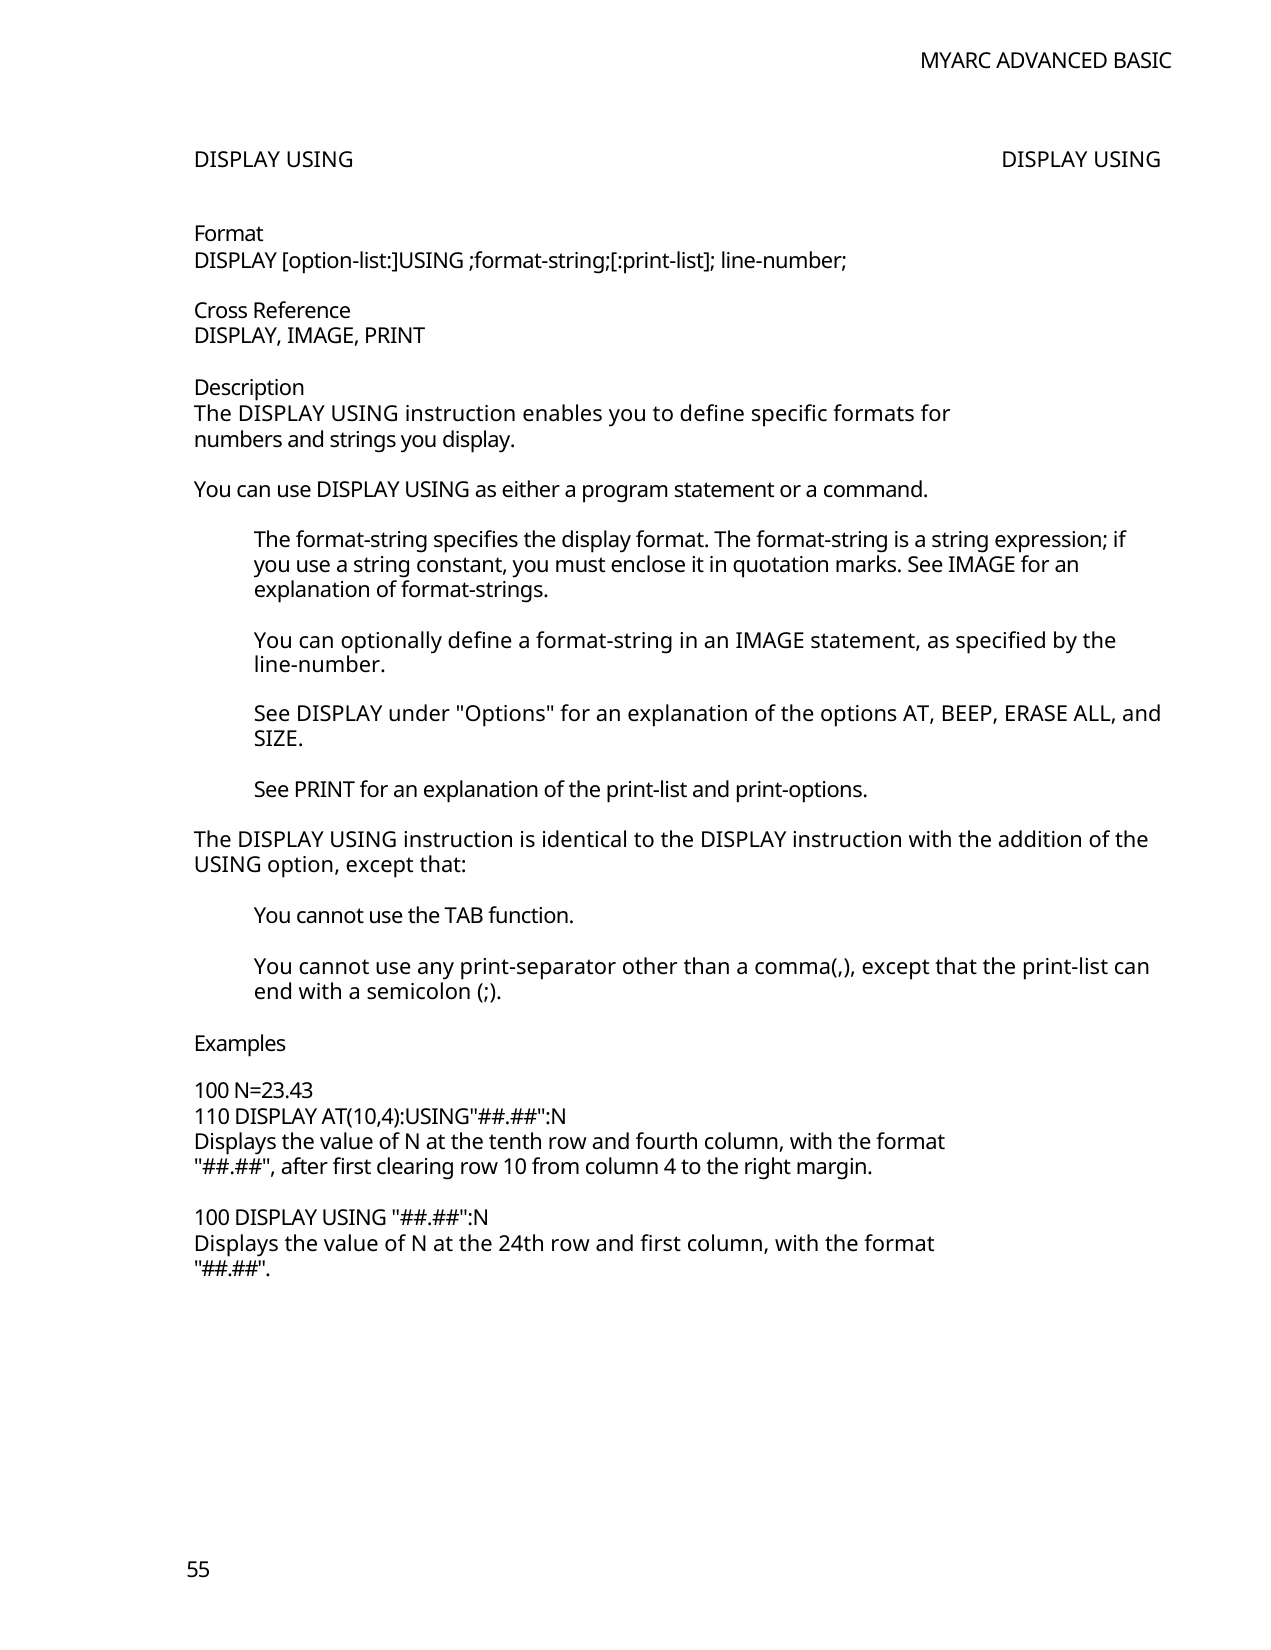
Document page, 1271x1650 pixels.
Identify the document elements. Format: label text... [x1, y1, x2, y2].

text Cross Reference [193, 301, 1172, 323]
text You can optionally define a format-string in an IMAGE statement, as specified by the line-number. [253, 628, 1165, 677]
text 55 [186, 1560, 1172, 1581]
text You cannot use any print-separator other than a comma(,), except that the print-list can end with a semicolon (;). [253, 955, 1165, 1004]
text Displays the value of N at the 24th row and first column, with the format [193, 1233, 1172, 1256]
text You can use DISPLAY USING as either a program statement or a command. [193, 480, 1172, 502]
text "##.##", after first clearing row 10 from column 4 to the right margin. [193, 1156, 1172, 1179]
text Displays the value of N at the tenth row and fourth column, with the format [193, 1131, 1172, 1154]
text "##.##". [193, 1259, 1172, 1281]
text The DISPLAY USING instruction is identical to the DISPLAY instruction with the addition of the USING option, except that: [193, 828, 1165, 878]
text 110 DISPLAY AT(10,4):USING"##.##":N [193, 1106, 1172, 1129]
text You cannot use the TAB function. [253, 906, 1172, 928]
text DISPLAY USING DISPLAY USING [193, 149, 1172, 173]
text numbers and strings you display. [193, 429, 1172, 452]
text Examples [193, 1033, 1172, 1056]
text MYARC ADVANCED BASIC [193, 51, 1172, 73]
text Description [193, 377, 1172, 399]
text DISPLAY [option-list:]USING ;format-string;[:print-list]; line-number; [193, 249, 1172, 273]
text See PRINT for an explanation of the print-list and print-options. [253, 780, 1172, 802]
text See DISPLAY under "Options" for an explanation of the options AT, BEEP, ERASE ALL, and SIZE. [253, 702, 1165, 751]
text DISPLAY, IMAGE, PRINT [193, 326, 1172, 348]
text Format [193, 225, 1172, 246]
text 100 DISPLAY USING "##.##":N [193, 1207, 1172, 1230]
text The format-string specifies the display format. The format-string is a string expression; if you use a string constant, you must enclose it in quotation marks. See IMAGE for an explanation of format-strings. [253, 527, 1165, 602]
text The DISPLAY USING instruction enables you to define specific formats for [193, 403, 1172, 426]
text 100 N=23.43 [193, 1081, 1172, 1103]
